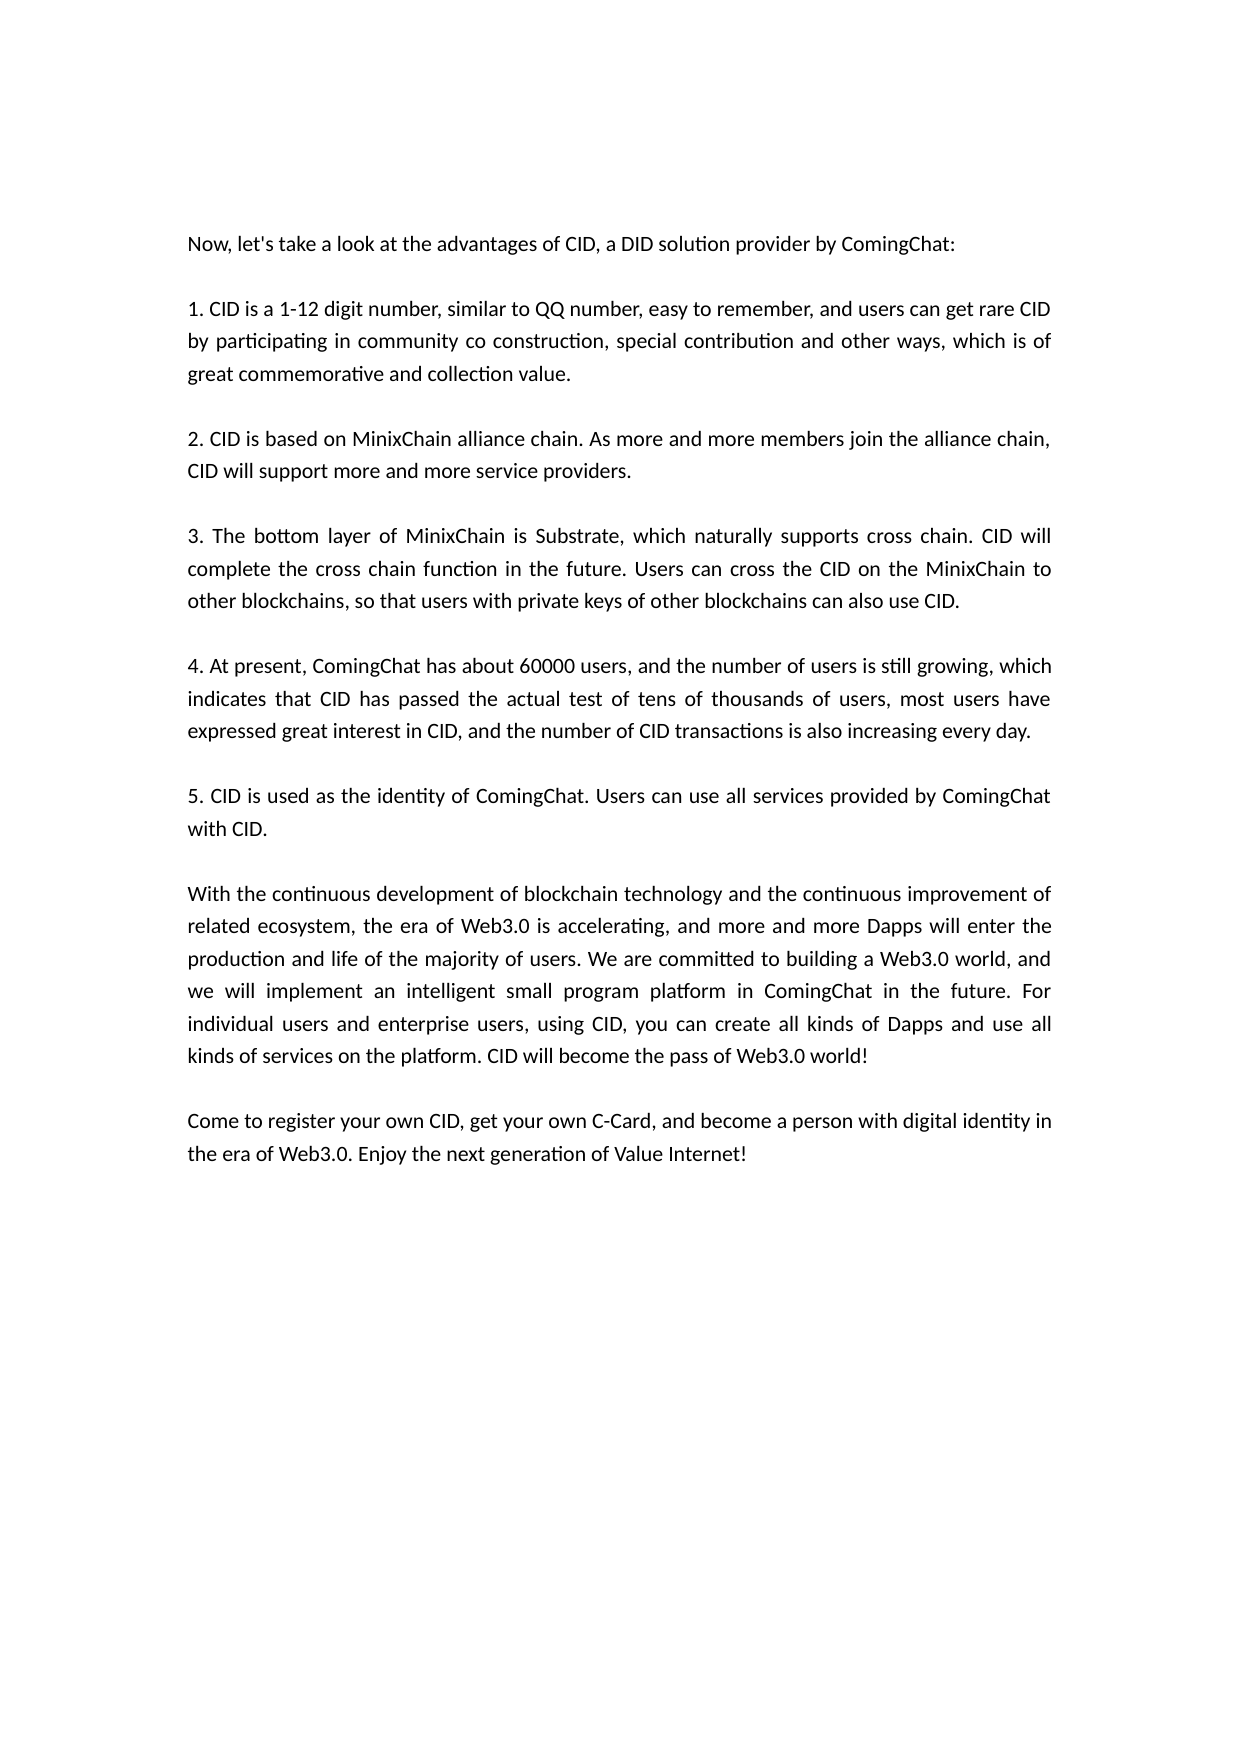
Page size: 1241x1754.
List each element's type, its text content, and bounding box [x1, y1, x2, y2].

list 5. CID is used as the identity of ComingChat. Users can use all services provided by ComingChat with CID. [187, 779, 1053, 844]
list 2. CID is based on MinixChain alliance chain. As more and more members join the alliance chain, CID will support more and more service providers. [187, 422, 1053, 487]
list 3. The bottom layer of MinixChain is Substrate, which naturally supports cross chain. CID will complete the cross chain function in the future. Users can cross the CID on the MinixChain to other blockchains, so that users with private keys of other blockchains can also use CID. [187, 519, 1053, 617]
list With the continuous development of blockchain technology and the continuous improvement of related ecosystem, the era of Web3.0 is accelerating, and more and more Dapps will enter the production and life of the majority of users. We are committed to building a Web3.0 world, and we will implement an intelligent small program platform in ComingChat in the future. For individual users and enterprise users, using CID, you can create all kinds of Dapps and use all kinds of services on the platform. CID will become the pass of Web3.0 world! [187, 877, 1053, 1072]
list Now, let's take a look at the advantages of CID, a DID solution provider by ComingChat: [187, 227, 1053, 259]
list 4. At present, ComingChat has about 60000 users, and the number of users is still growing, which indicates that CID has passed the actual test of tens of thousands of users, most users have expressed great interest in CID, and the number of CID transactions is also increasing every day. [187, 649, 1053, 747]
list 1. CID is a 1-12 digit number, similar to QQ number, easy to remember, and users can get rare CID by participating in community co construction, special contribution and other ways, which is of great commemorative and collection value. [187, 292, 1053, 389]
list Come to register your own CID, get your own C-Card, and become a person with digital identity in the era of Web3.0. Enjoy the next generation of Value Internet! [187, 1104, 1053, 1169]
